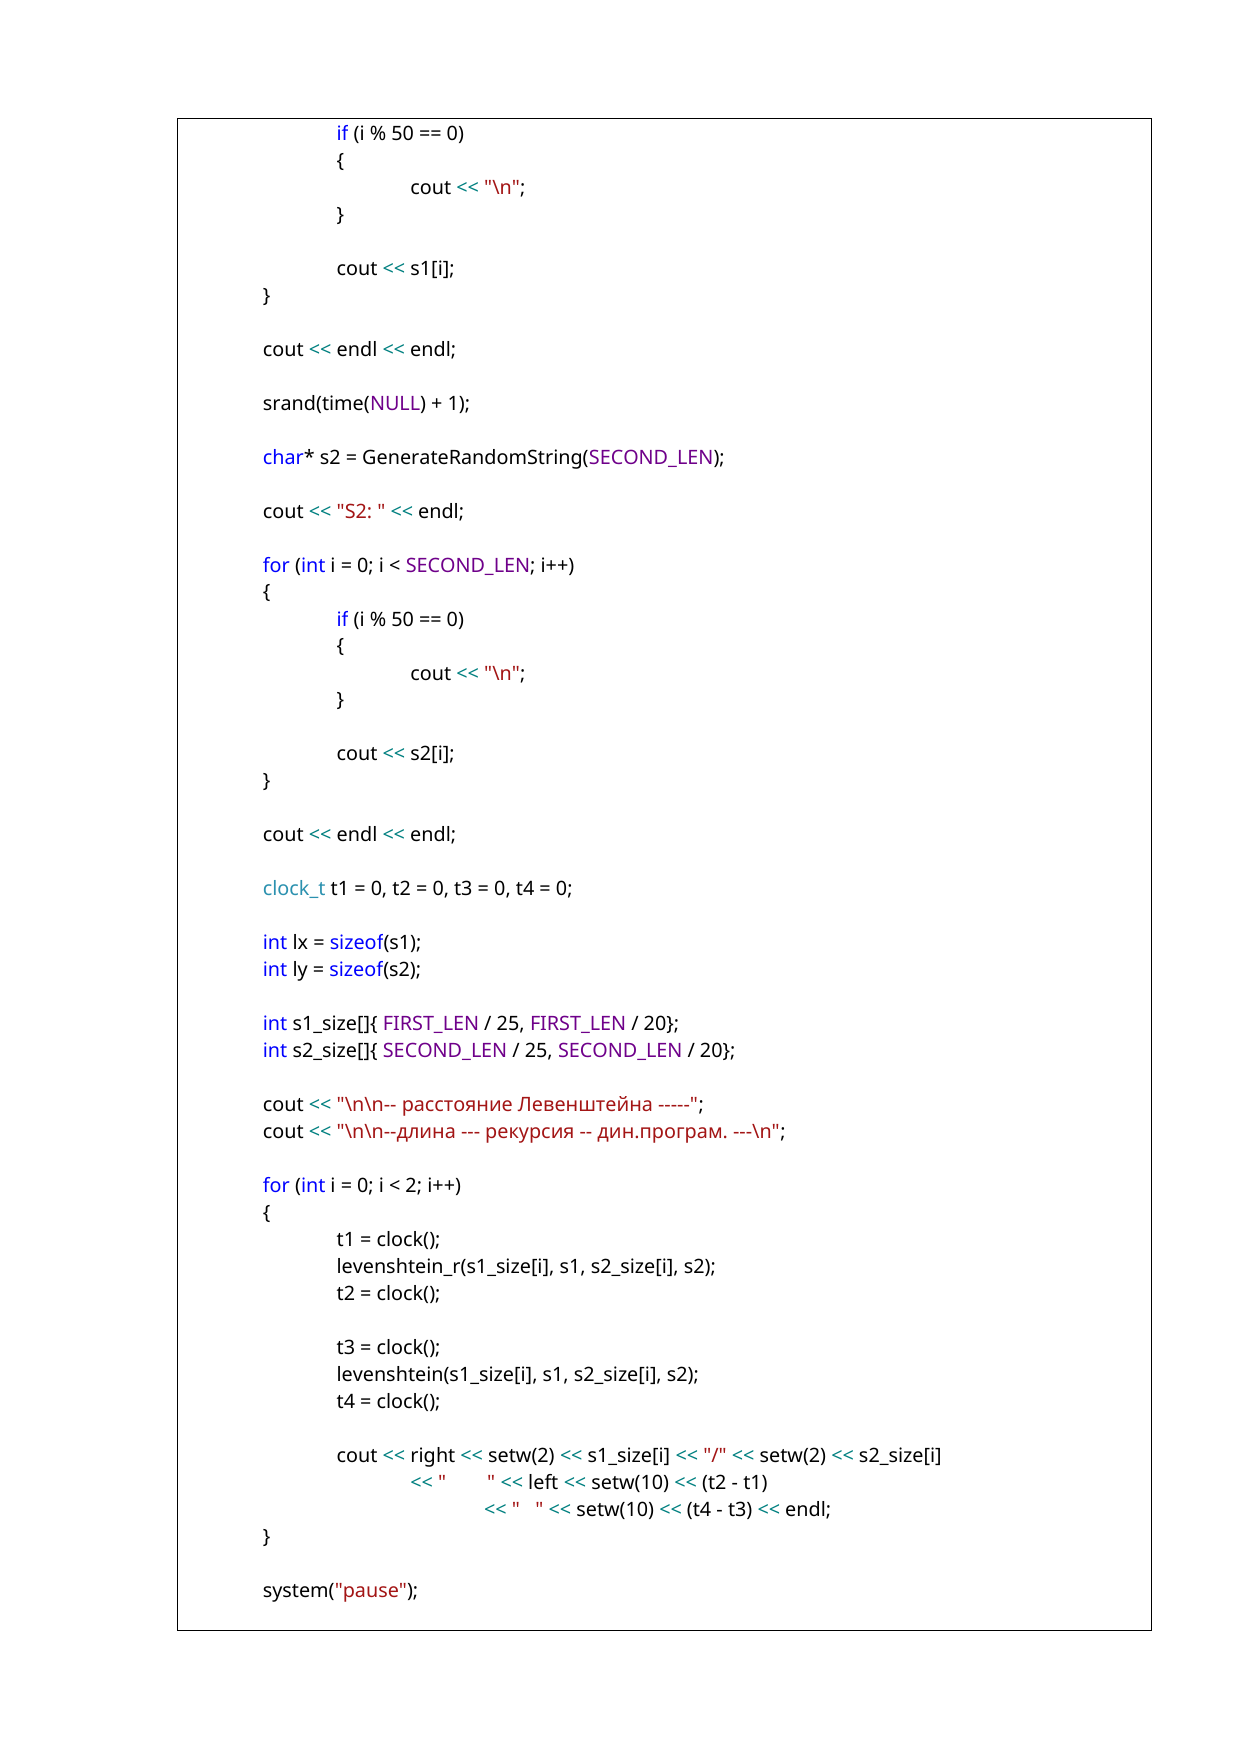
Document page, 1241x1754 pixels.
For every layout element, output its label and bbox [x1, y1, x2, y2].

table_header [178, 119, 1151, 1630]
